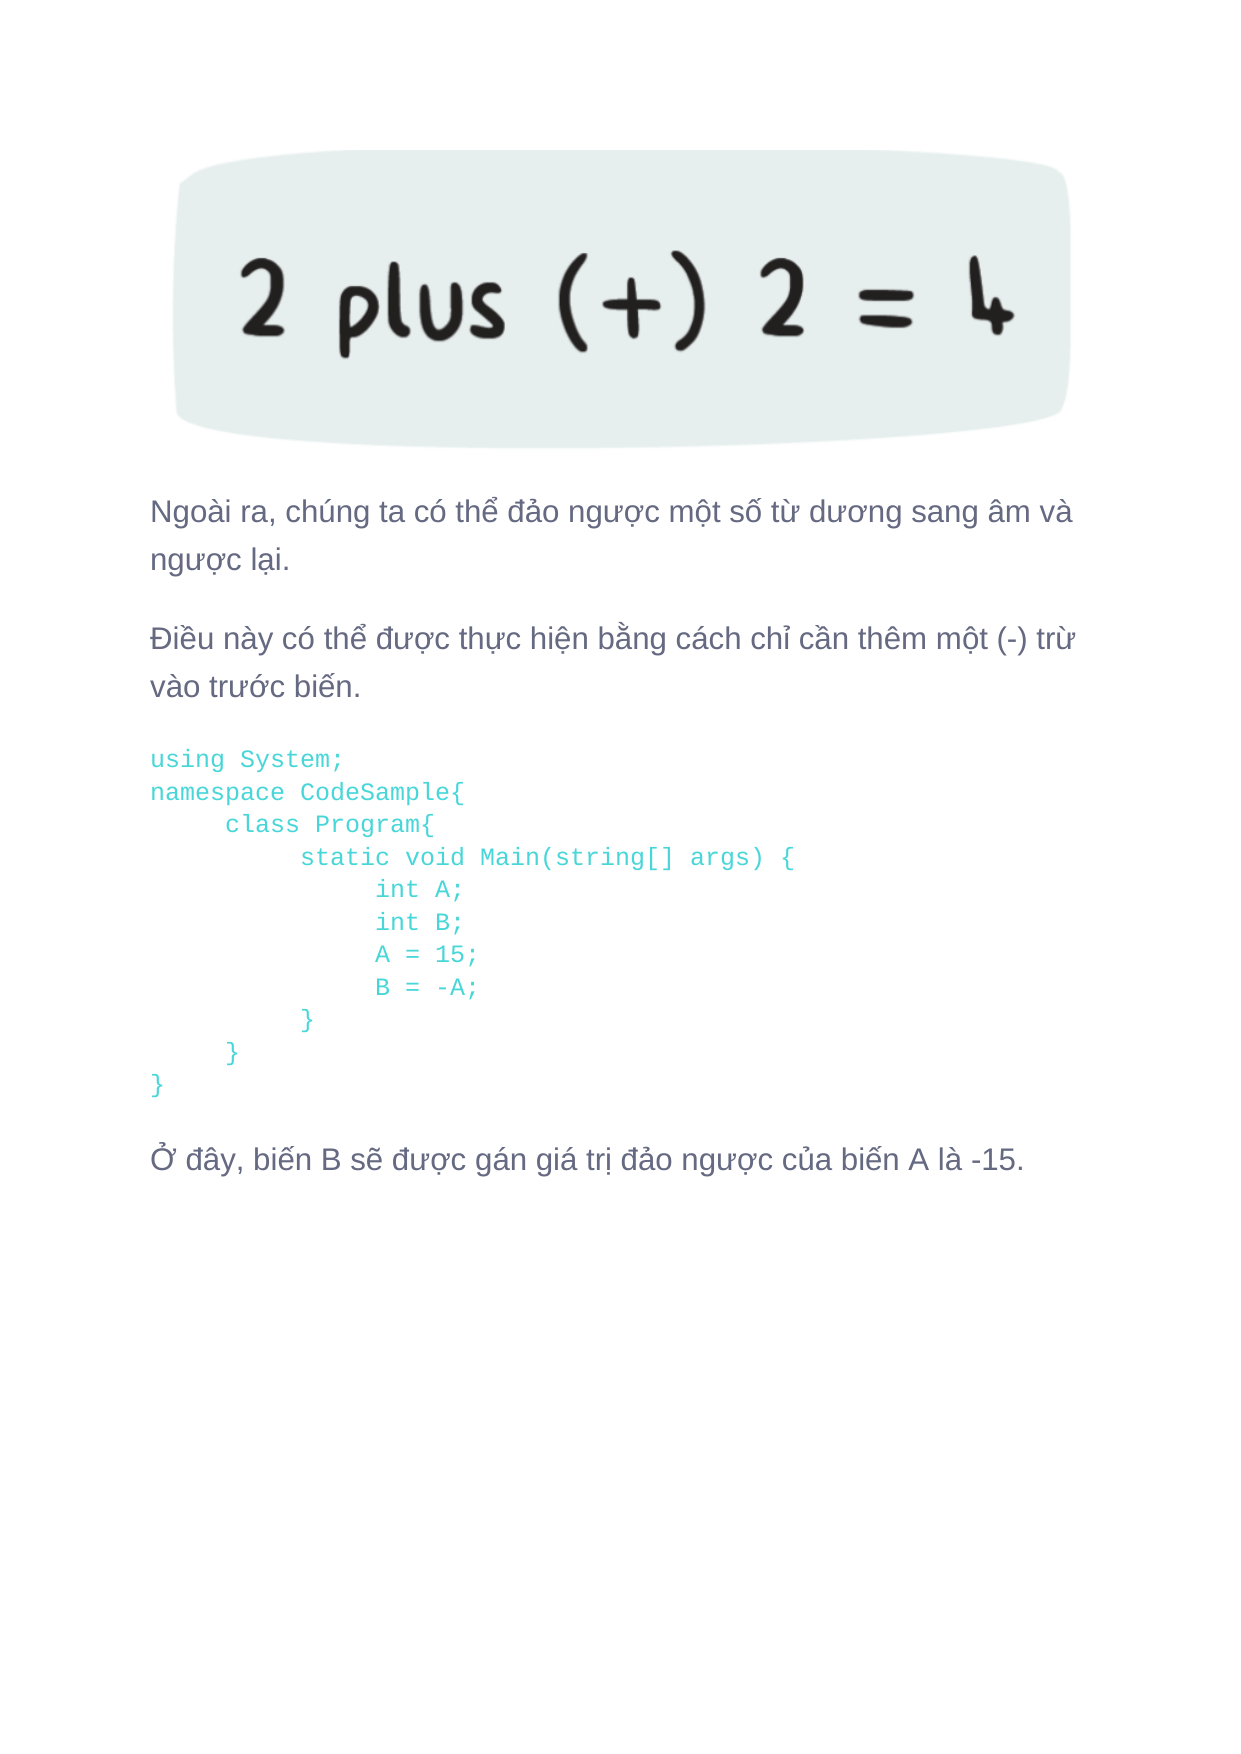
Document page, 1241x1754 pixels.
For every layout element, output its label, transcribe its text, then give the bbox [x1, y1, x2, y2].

text } [150, 1039, 1090, 1068]
picture [150, 150, 1091, 459]
text } [150, 1072, 1090, 1100]
text int B; [150, 909, 1090, 938]
text B = -A; [150, 974, 1090, 1003]
text static void Main(string[] args) { [150, 844, 1090, 873]
subtitle Điều này có thể được thực hiện bằng cách chỉ cần thêm một (-) trừ vào trước biến. [150, 620, 1090, 704]
text A = 15; [150, 942, 1090, 970]
text namespace CodeSample{ [150, 779, 1090, 808]
subtitle Ngoài ra, chúng ta có thể đảo ngược một số từ dương sang âm và ngược lại. [150, 493, 1090, 577]
subtitle Ở đây, biến B sẽ được gán giá trị đảo ngược của biến A là -15. [150, 1141, 1090, 1177]
text int A; [150, 877, 1090, 905]
text using System; [150, 747, 1090, 775]
text } [150, 1007, 1090, 1035]
text class Program{ [150, 812, 1090, 840]
